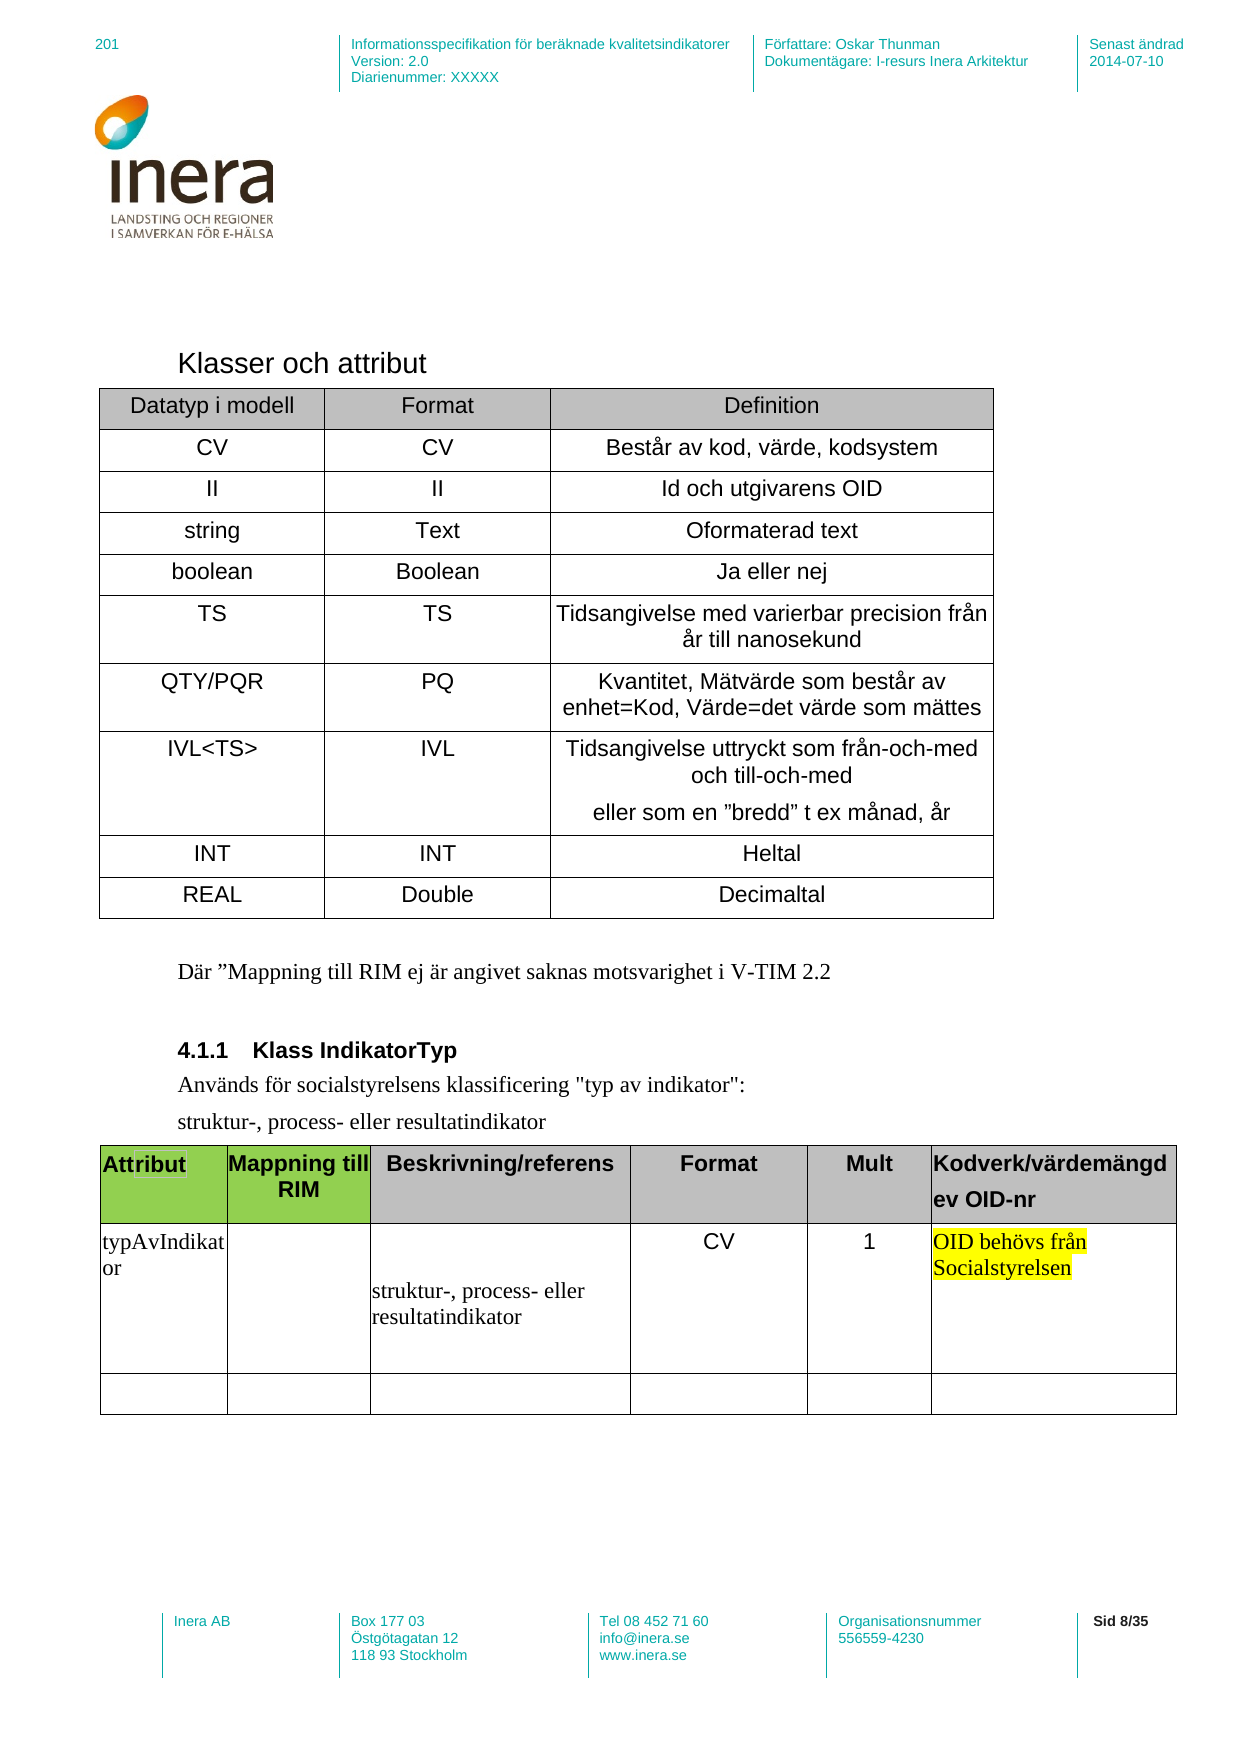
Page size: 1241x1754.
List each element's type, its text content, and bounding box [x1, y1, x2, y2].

table_cell IVL<TS> [100, 732, 324, 835]
table_cell Text [325, 513, 550, 554]
subtitle Klass IndikatorTyp [177, 1032, 1063, 1063]
table_header Mult [808, 1146, 931, 1223]
table_cell Boolean [325, 555, 550, 595]
table_cell [228, 1374, 370, 1414]
table_cell CV [631, 1224, 807, 1373]
table_cell TS [100, 596, 324, 663]
text Används för socialstyrelsens klassificering "typ av indikator": [177, 1071, 1063, 1098]
table_cell Ja eller nej [551, 555, 993, 595]
text struktur-, process- eller resultatindikator [177, 1108, 1063, 1134]
table_cell Tidsangivelse med varierbar precision från år till nanosekund [551, 596, 993, 663]
table_cell Tidsangivelse uttryckt som från-och-med och till-och-med eller som en ”bredd” t ex månad, år [551, 732, 993, 835]
table_header Attribut [101, 1146, 227, 1223]
table_cell QTY/PQR [100, 664, 324, 731]
table_cell [932, 1374, 1176, 1414]
subtitle Klasser och attribut [177, 346, 1063, 379]
table_header Format [631, 1146, 807, 1223]
table_cell Id och utgivarens OID [551, 472, 993, 512]
table_cell [631, 1374, 807, 1414]
table_cell II [325, 472, 550, 512]
table_cell Decimaltal [551, 878, 993, 918]
table_cell PQ [325, 664, 550, 731]
table_cell Double [325, 878, 550, 918]
table_cell II [100, 472, 324, 512]
table_header Beskrivning/referens [371, 1146, 630, 1223]
table_cell INT [325, 836, 550, 877]
table_cell [808, 1374, 931, 1414]
table_cell typAvIndikator [101, 1224, 227, 1373]
table_cell Oformaterad text [551, 513, 993, 554]
table_cell IVL [325, 732, 550, 835]
table_cell boolean [100, 555, 324, 595]
table_header Format [325, 389, 550, 429]
table_cell CV [325, 430, 550, 471]
table_cell [371, 1374, 630, 1414]
table_cell CV [100, 430, 324, 471]
table_cell INT [100, 836, 324, 877]
table_cell [101, 1374, 227, 1414]
table_cell struktur-, process- eller resultatindikator [371, 1224, 630, 1373]
table_header Kodverk/värdemängd ev OID-nr [932, 1146, 1176, 1223]
picture [94, 95, 273, 238]
table_header Mappning till RIM [228, 1146, 370, 1223]
table_cell Kvantitet, Mätvärde som består av enhet=Kod, Värde=det värde som mättes [551, 664, 993, 731]
table_header Datatyp i modell [100, 389, 324, 429]
table_cell REAL [100, 878, 324, 918]
table_cell TS [325, 596, 550, 663]
table_cell 1 [808, 1224, 931, 1373]
text Där ”Mappning till RIM ej är angivet saknas motsvarighet i V-TIM 2.2 [177, 958, 1063, 984]
table_header Definition [551, 389, 993, 429]
table_cell Består av kod, värde, kodsystem [551, 430, 993, 471]
table_cell [228, 1224, 370, 1373]
table_cell Heltal [551, 836, 993, 877]
table_cell OID behövs från Socialstyrelsen [932, 1224, 1176, 1373]
table_cell string [100, 513, 324, 554]
